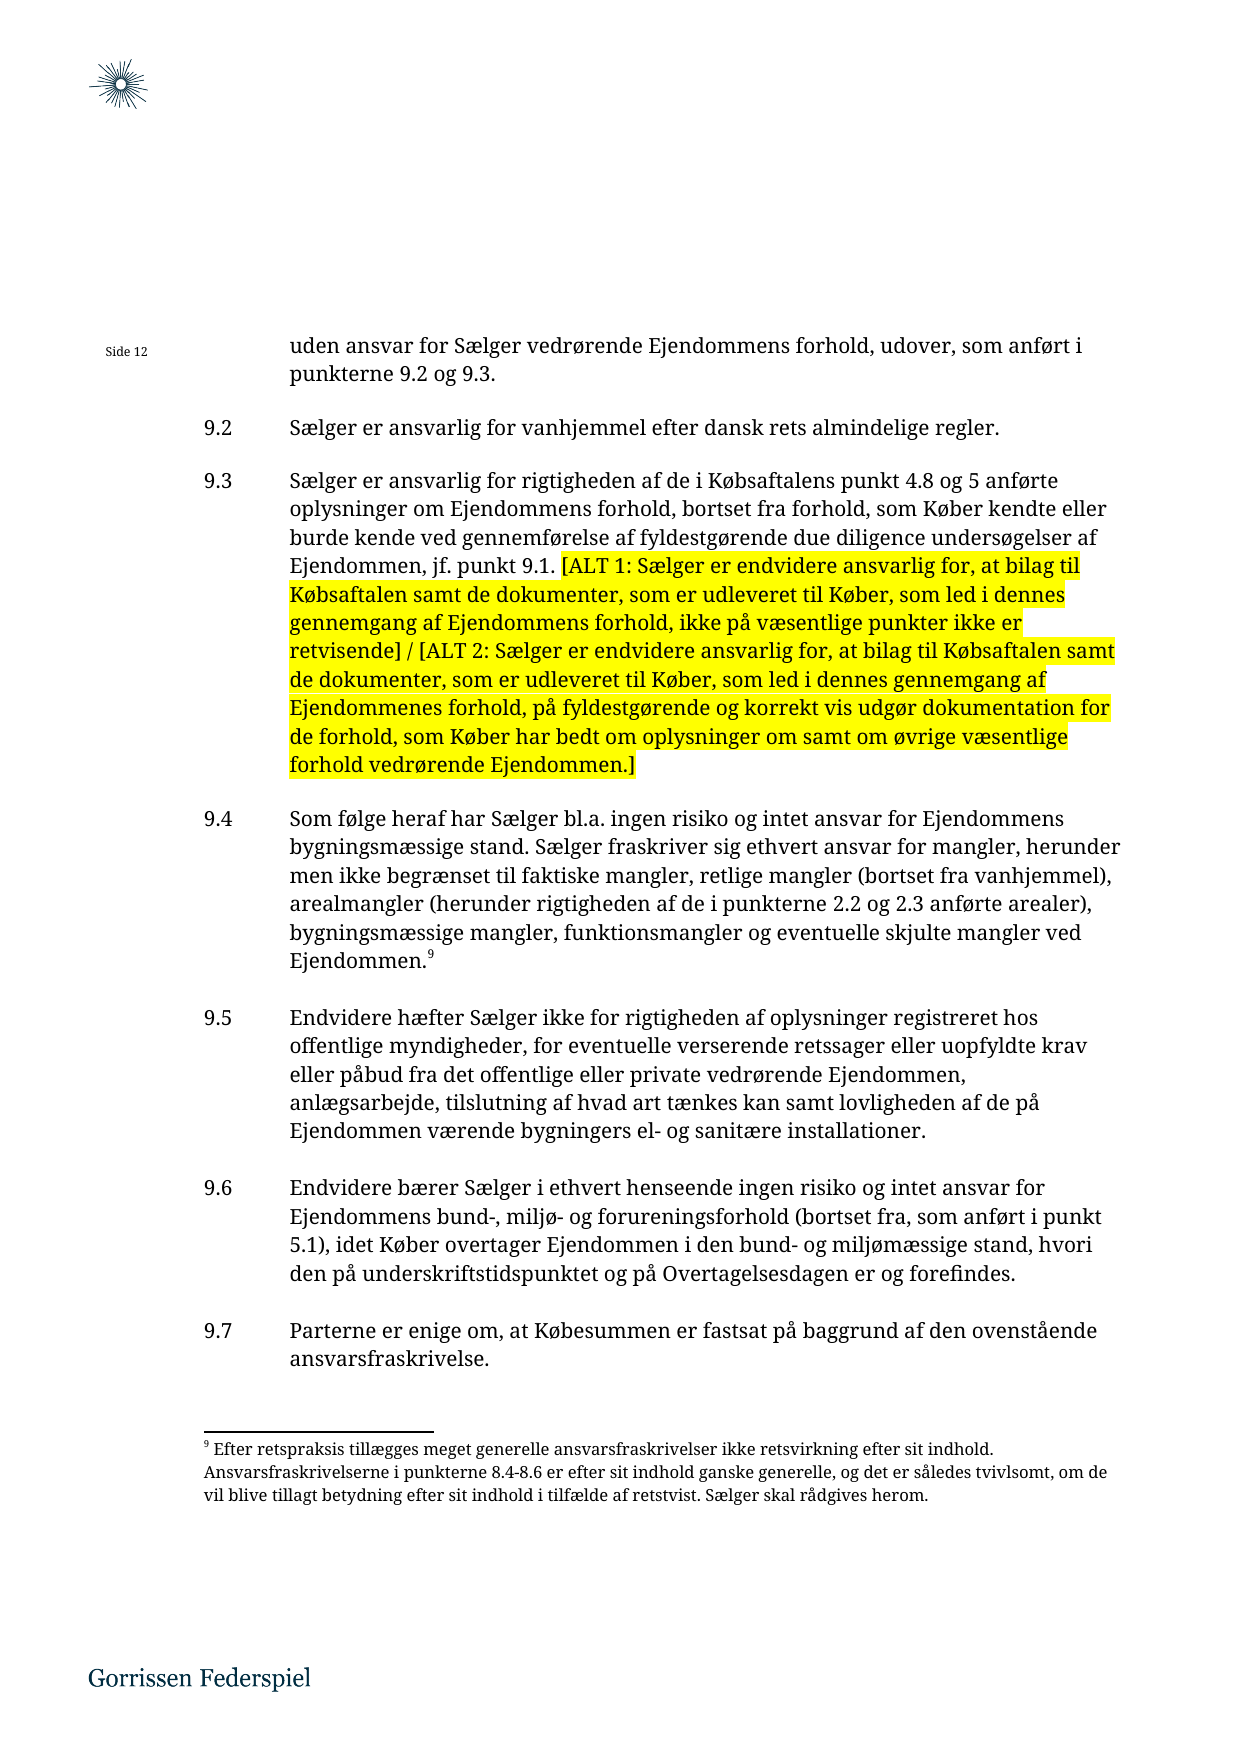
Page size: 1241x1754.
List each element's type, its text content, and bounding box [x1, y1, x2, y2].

picture [88, 59, 148, 109]
subtitle Endvidere hæfter Sælger ikke for rigtigheden af oplysninger registreret hos offentlige myndigheder, for eventuelle verserende retssager eller uopfyldte krav eller påbud fra det offentlige eller private vedrørende Ejendommen, anlægsarbejde, tilslutning af hvad art tænkes kan samt lovligheden af de på Ejendommen værende bygningers el- og sanitære installationer. [204, 1003, 1122, 1145]
text Sælger er ansvarlig for rigtigheden af de i Købsaftalens punkt 4.8 og 5 anførte oplysninger om Ejendommens forhold, bortset fra forhold, som Køber kendte eller burde kende ved gennemførelse af fyldestgørende due diligence undersøgelser af Ejendommen, jf. punkt 9.1. [ALT 1: Sælger er endvidere ansvarlig for, at bilag til Købsaftalen samt de dokumenter, som er udleveret til Køber, som led i dennes gennemgang af Ejendommens forhold, ikke på væsentlige punkter ikke er retvisende] / [ALT 2: Sælger er endvidere ansvarlig for, at bilag til Købsaftalen samt de dokumenter, som er udleveret til Køber, som led i dennes gennemgang af Ejendommenes forhold, på fyldestgørende og korrekt vis udgør dokumentation for de forhold, som Køber har bedt om oplysninger om samt om øvrige væsentlige forhold vedrørende Ejendommen.] [204, 466, 1122, 779]
subtitle Endvidere bærer Sælger i ethvert henseende ingen risiko og intet ansvar for Ejendommens bund-, miljø- og forureningsforhold (bortset fra, som anført i punkt 5.1), idet Køber overtager Ejendommen i den bund- og miljømæssige stand, hvori den på underskriftstidspunktet og på Overtagelsesdagen er og forefindes. [204, 1173, 1122, 1316]
subtitle Som følge heraf har Sælger bl.a. ingen risiko og intet ansvar for Ejendommens bygningsmæssige stand. Sælger fraskriver sig ethvert ansvar for mangler, herunder men ikke begrænset til faktiske mangler, retlige mangler (bortset fra vanhjemmel), arealmangler (herunder rigtigheden af de i punkterne 2.2 og 2.3 anførte arealer), bygningsmæssige mangler, funktionsmangler og eventuelle skjulte mangler ved Ejendommen. [204, 804, 1122, 974]
text Parterne er enige om, at Købesummen er fastsat på baggrund af den ovenstående ansvarsfraskrivelse. [204, 1316, 1122, 1373]
picture [88, 1667, 311, 1692]
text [204, 331, 1122, 388]
text Sælger er ansvarlig for vanhjemmel efter dansk rets almindelige regler. [204, 413, 1122, 441]
